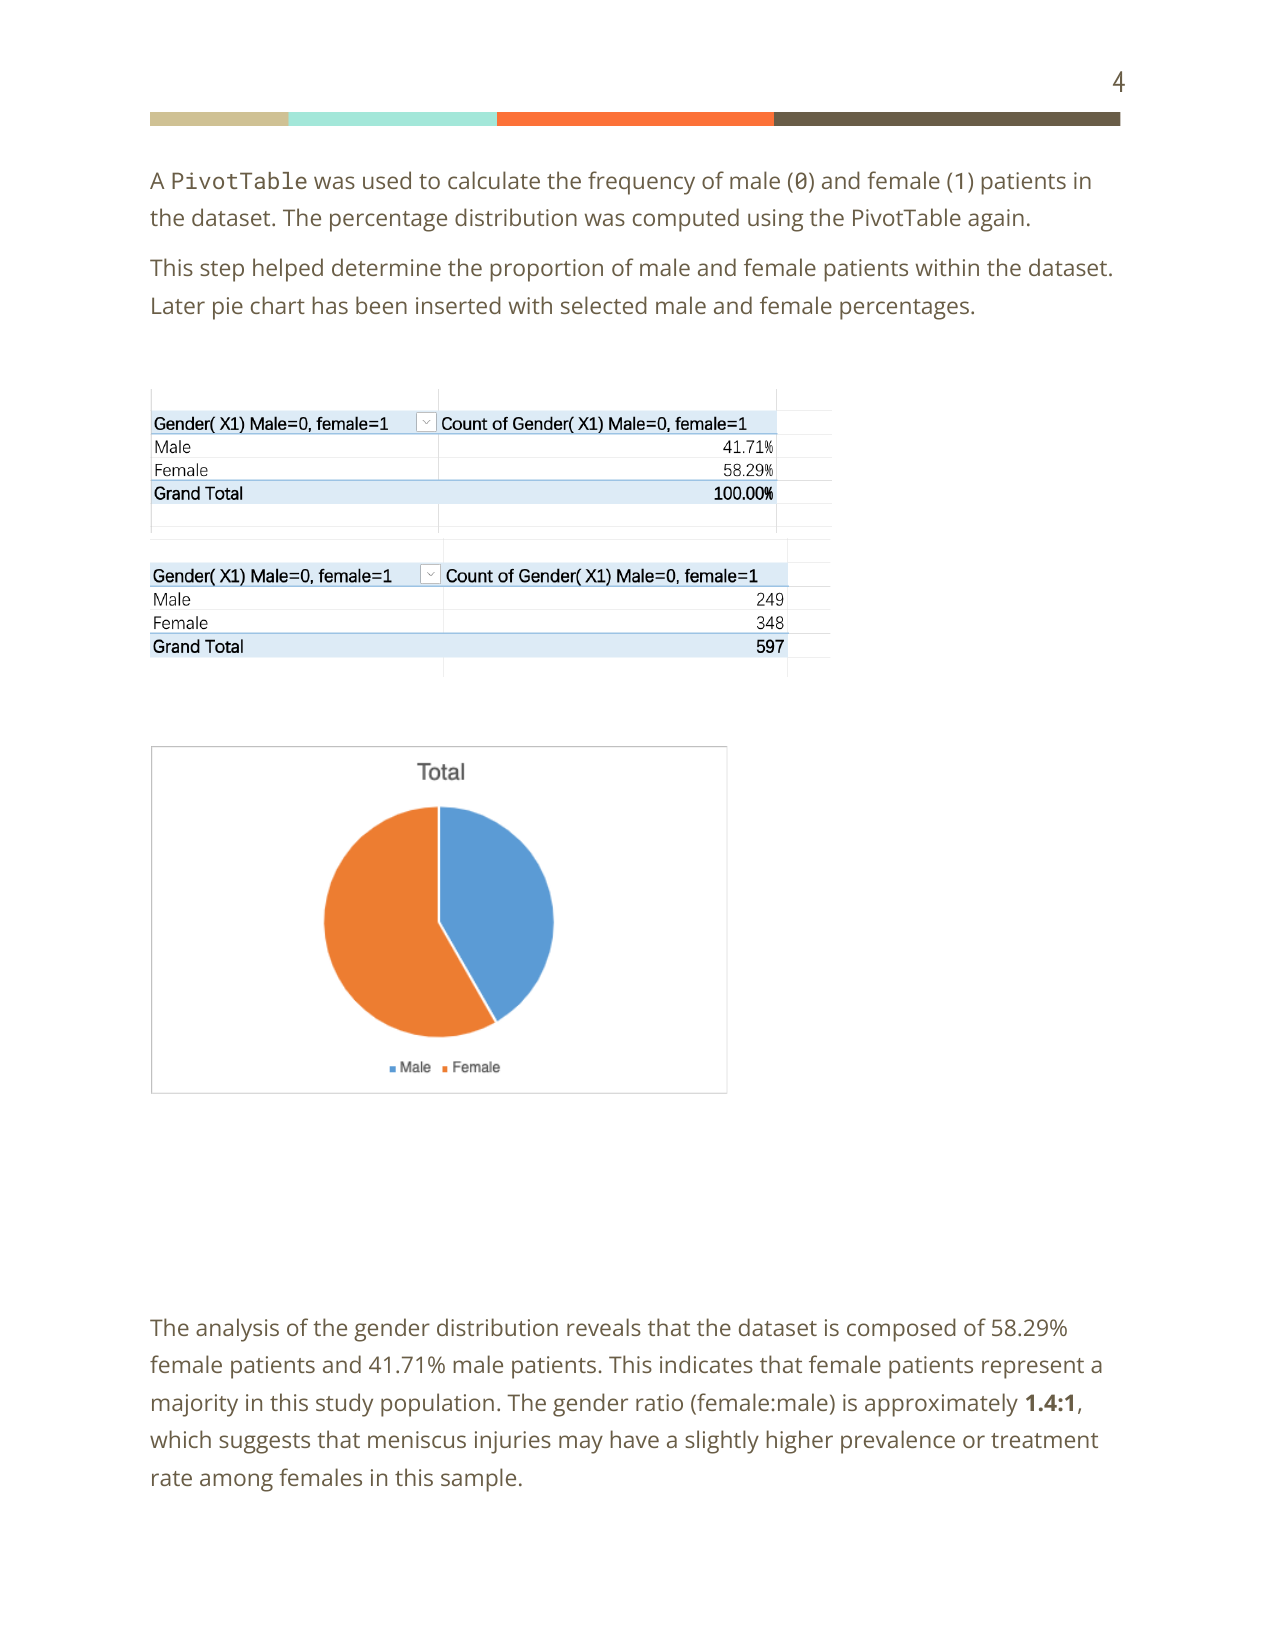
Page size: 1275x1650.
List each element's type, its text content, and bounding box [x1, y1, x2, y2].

picture [150, 538, 831, 677]
picture [150, 112, 1121, 126]
picture [150, 745, 728, 1094]
text This step helped determine the proportion of male and female patients within the dataset. Later pie chart has been inserted with selected male and female percentages. [150, 252, 1125, 321]
text A PivotTable was used to calculate the frequency of male (0) and female (1) patients in the dataset. The percentage distribution was computed using the PivotTable again. [150, 165, 1125, 233]
text The analysis of the gender distribution reveals that the dataset is composed of 58.29% female patients and 41.71% male patients. This indicates that female patients represent a majority in this study population. The gender ratio (female:male) is approximately 1.4:1, which suggests that meniscus injuries may have a slightly higher prevalence or treatment rate among females in this sample. [150, 1312, 1125, 1493]
picture [150, 389, 832, 533]
